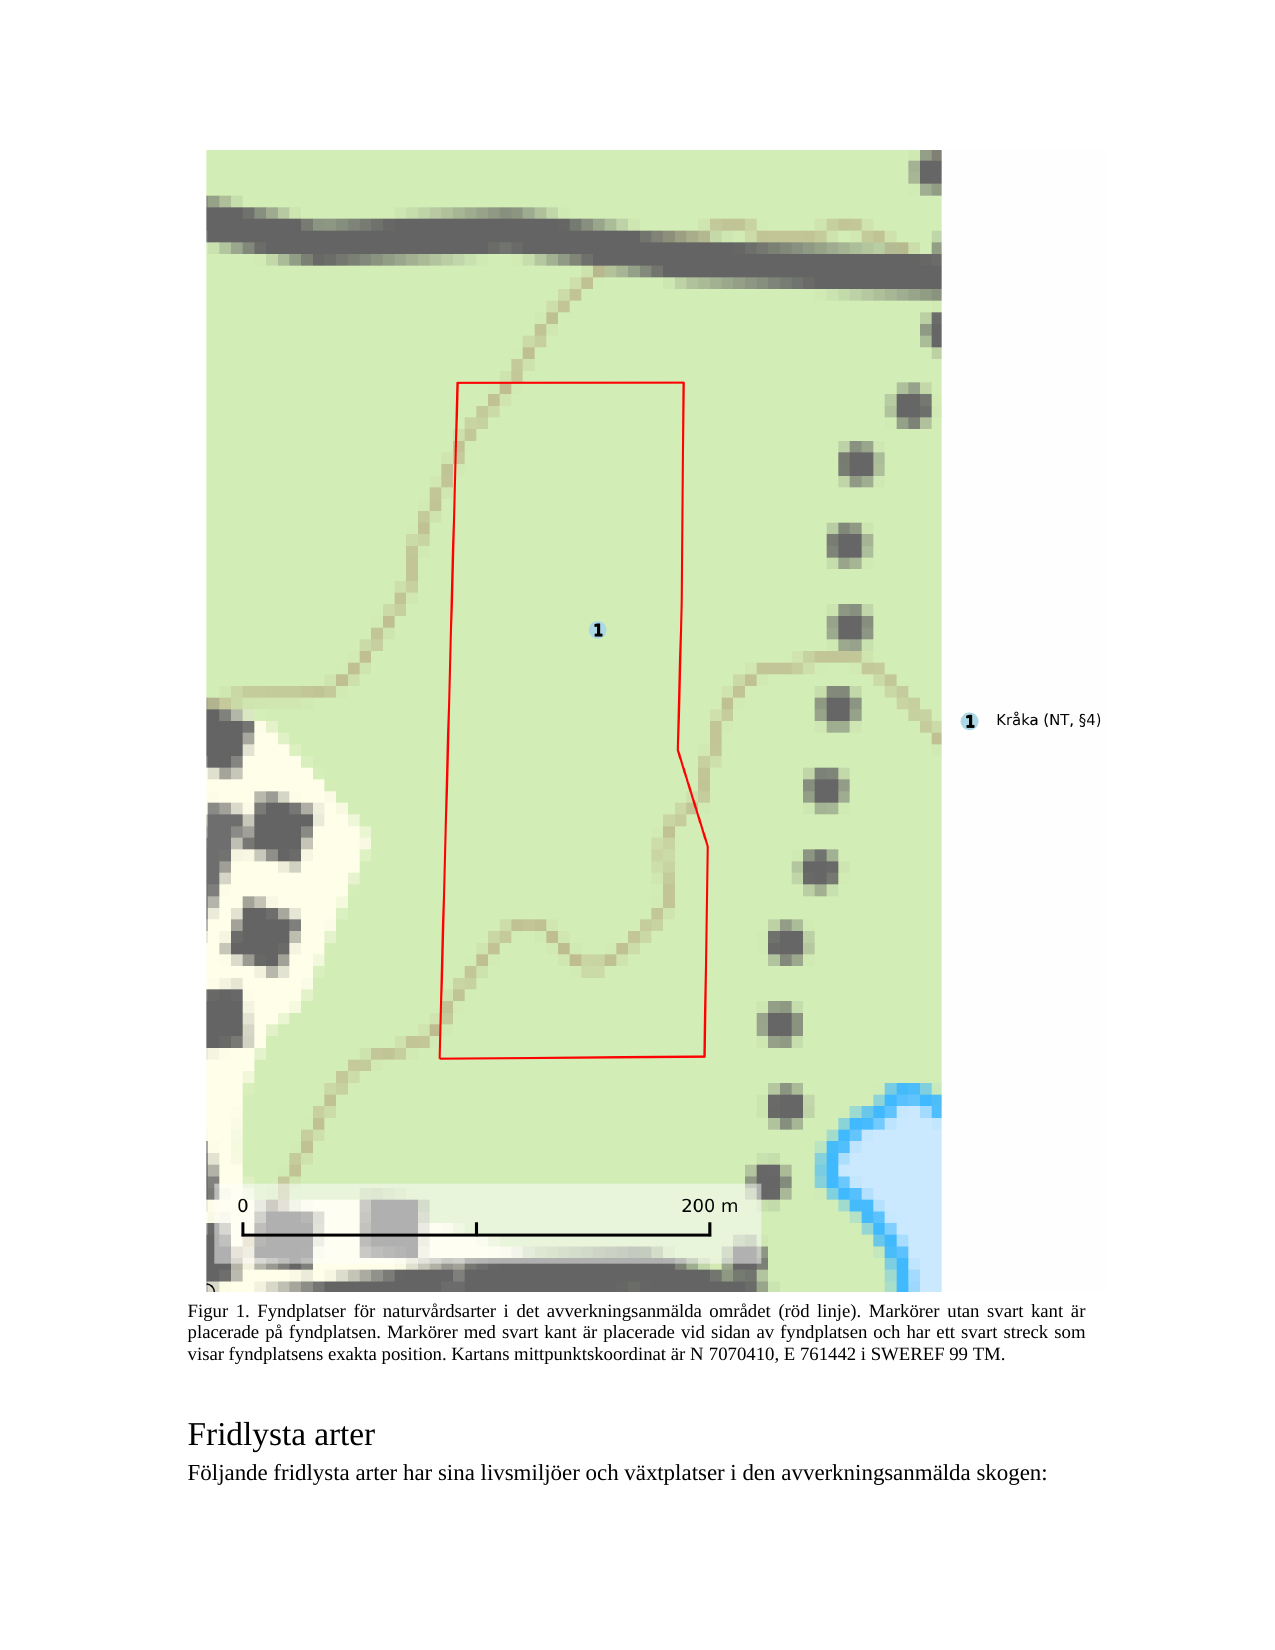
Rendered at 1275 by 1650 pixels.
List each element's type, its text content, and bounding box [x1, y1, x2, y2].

text Figur 1. Fyndplatser för naturvårdsarter i det avverkningsanmälda området (röd linje). Markörer utan svart kant är placerade på fyndplatsen. Markörer med svart kant är placerade vid sidan av fyndplatsen och har ett svart streck som visar fyndplatsens exakta position. Kartans mittpunktskoordinat är N 7070410, E 761442 i SWEREF 99 TM. [187, 1300, 1087, 1364]
text Följande fridlysta arter har sina livsmiljöer och växtplatser i den avverkningsanmälda skogen: [187, 1458, 1087, 1485]
subtitle Fridlysta arter [187, 1414, 1087, 1453]
picture [206, 150, 1107, 1292]
